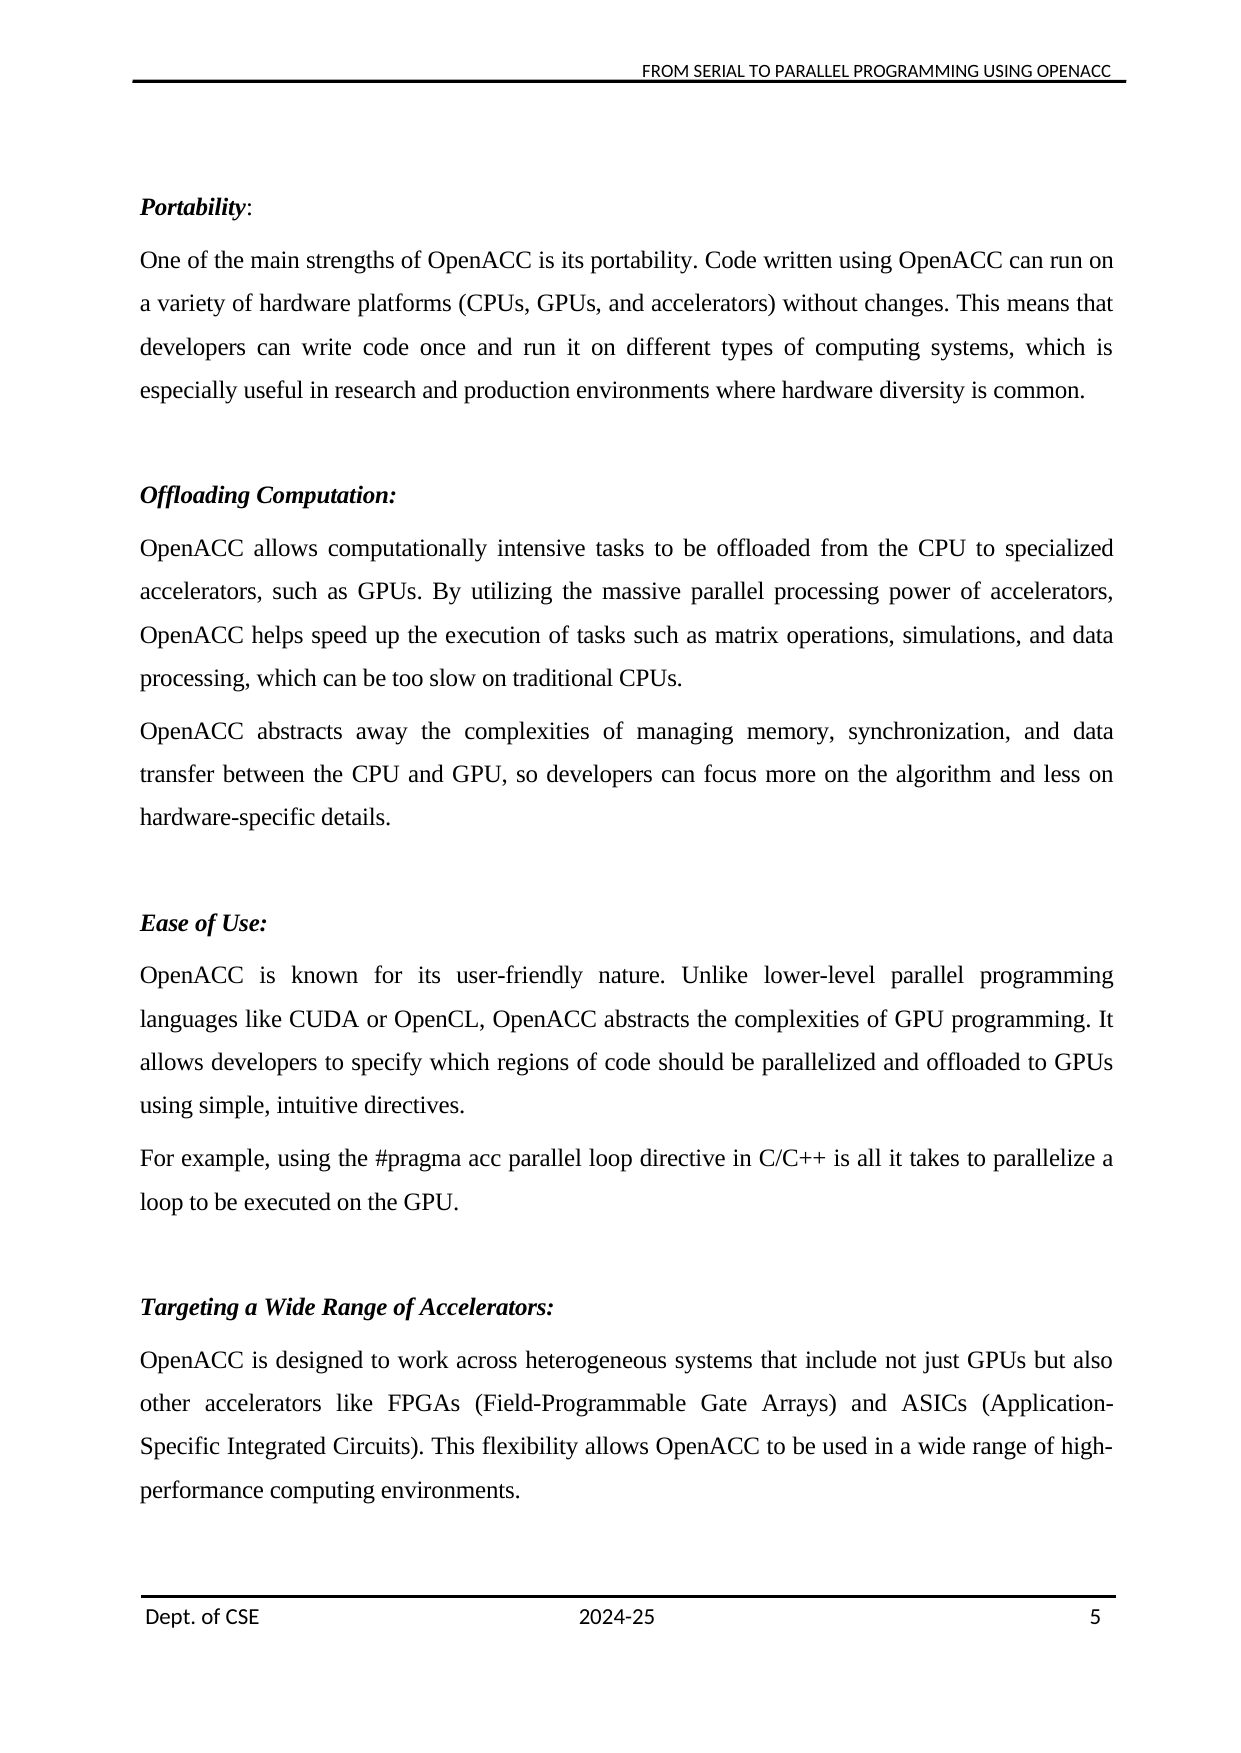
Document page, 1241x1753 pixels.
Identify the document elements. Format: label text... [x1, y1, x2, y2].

text For example, using the #pragma acc parallel loop directive in C/C++ is all it takes to parallelize a loop to be executed on the GPU. [139, 1143, 1114, 1215]
text Ease of Use: [139, 908, 1114, 937]
text OpenACC abstracts away the complexities of managing memory, synchronization, and data transfer between the CPU and GPU, so developers can focus more on the algorithm and less on hardware-specific details. [139, 716, 1114, 831]
text Offloading Computation: [139, 480, 1114, 509]
text OpenACC is designed to work across heterogeneous systems that include not just GPUs but also other accelerators like FPGAs (Field-Programmable Gate Arrays) and ASICs (Application-Specific Integrated Circuits). This flexibility allows OpenACC to be used in a wide range of high-performance computing environments. [139, 1345, 1114, 1503]
text One of the main strengths of OpenACC is its portability. Code written using OpenACC can run on a variety of hardware platforms (CPUs, GPUs, and accelerators) without changes. This means that developers can write code once and run it on different types of computing systems, which is especially useful in research and production environments where hardware diversity is common. [139, 245, 1114, 404]
text Portability: [139, 192, 1114, 221]
text OpenACC is known for its user-friendly nature. Unlike lower-level parallel programming languages like CUDA or OpenCL, OpenACC abstracts the complexities of GPU programming. It allows developers to specify which regions of code should be parallelized and offloaded to GPUs using simple, intuitive directives. [139, 961, 1114, 1119]
text OpenACC allows computationally intensive tasks to be offloaded from the CPU to specialized accelerators, such as GPUs. By utilizing the massive parallel processing power of accelerators, OpenACC helps speed up the execution of tasks such as matrix operations, simulations, and data processing, which can be too slow on traditional CPUs. [139, 533, 1114, 692]
text Targeting a Wide Range of Accelerators: [139, 1292, 1114, 1321]
